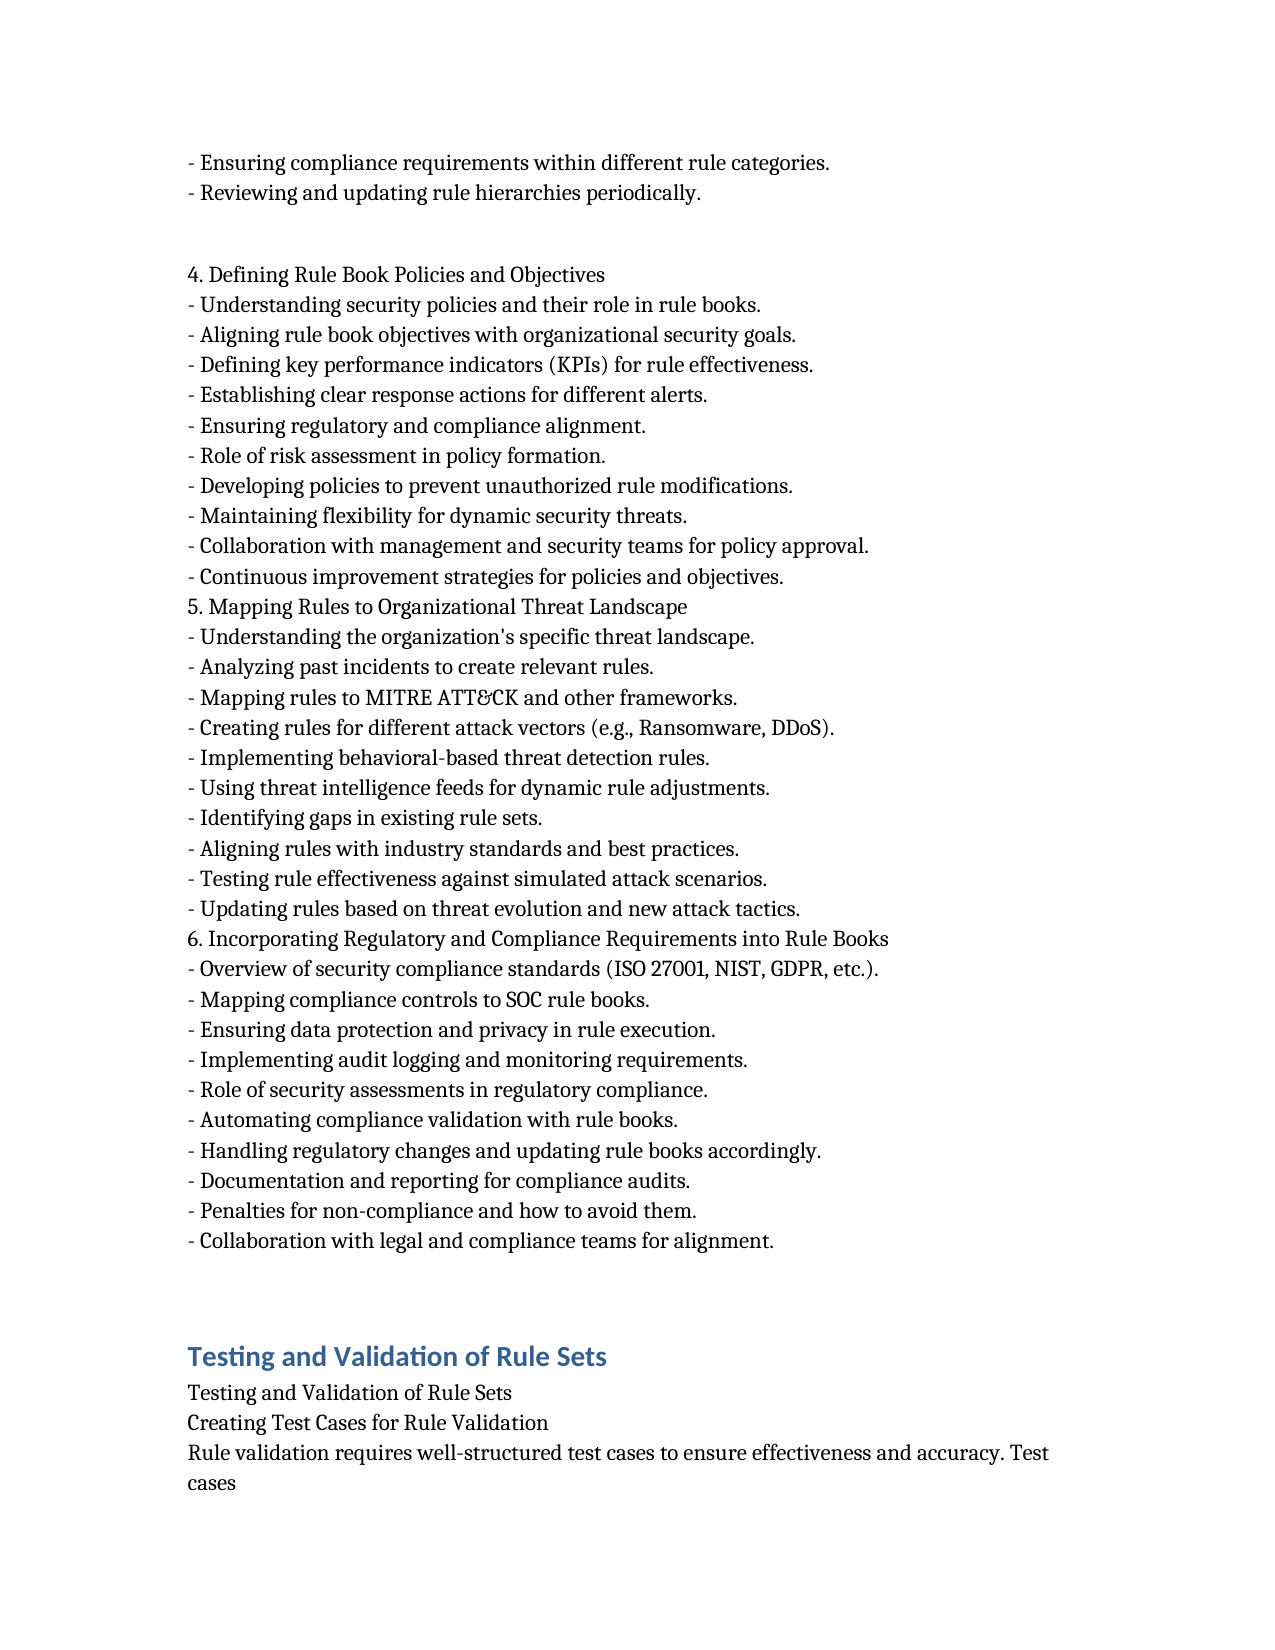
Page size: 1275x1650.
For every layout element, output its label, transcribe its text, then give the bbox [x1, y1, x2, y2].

text 4. Defining Rule Book Policies and Objectives - Understanding security policies and their role in rule books. - Aligning rule book objectives with organizational security goals. - Defining key performance indicators (KPIs) for rule effectiveness. - Establishing clear response actions for different alerts. - Ensuring regulatory and compliance alignment. - Role of risk assessment in policy formation. - Developing policies to prevent unauthorized rule modifications. - Maintaining flexibility for dynamic security threats. - Collaboration with management and security teams for policy approval. - Continuous improvement strategies for policies and objectives. 5. Mapping Rules to Organizational Threat Landscape - Understanding the organization's specific threat landscape. - Analyzing past incidents to create relevant rules. - Mapping rules to MITRE ATT&CK and other frameworks. - Creating rules for different attack vectors (e.g., Ransomware, DDoS). - Implementing behavioral-based threat detection rules. - Using threat intelligence feeds for dynamic rule adjustments. - Identifying gaps in existing rule sets. - Aligning rules with industry standards and best practices. - Testing rule effectiveness against simulated attack scenarios. - Updating rules based on threat evolution and new attack tactics. 6. Incorporating Regulatory and Compliance Requirements into Rule Books - Overview of security compliance standards (ISO 27001, NIST, GDPR, etc.). - Mapping compliance controls to SOC rule books. - Ensuring data protection and privacy in rule execution. - Implementing audit logging and monitoring requirements. - Role of security assessments in regulatory compliance. - Automating compliance validation with rule books. - Handling regulatory changes and updating rule books accordingly. - Documentation and reporting for compliance audits. - Penalties for non-compliance and how to avoid them. - Collaboration with legal and compliance teams for alignment. [187, 261, 1087, 1285]
subtitle Testing and Validation of Rule Sets [187, 1338, 1087, 1374]
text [187, 1379, 1087, 1496]
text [187, 150, 1087, 237]
